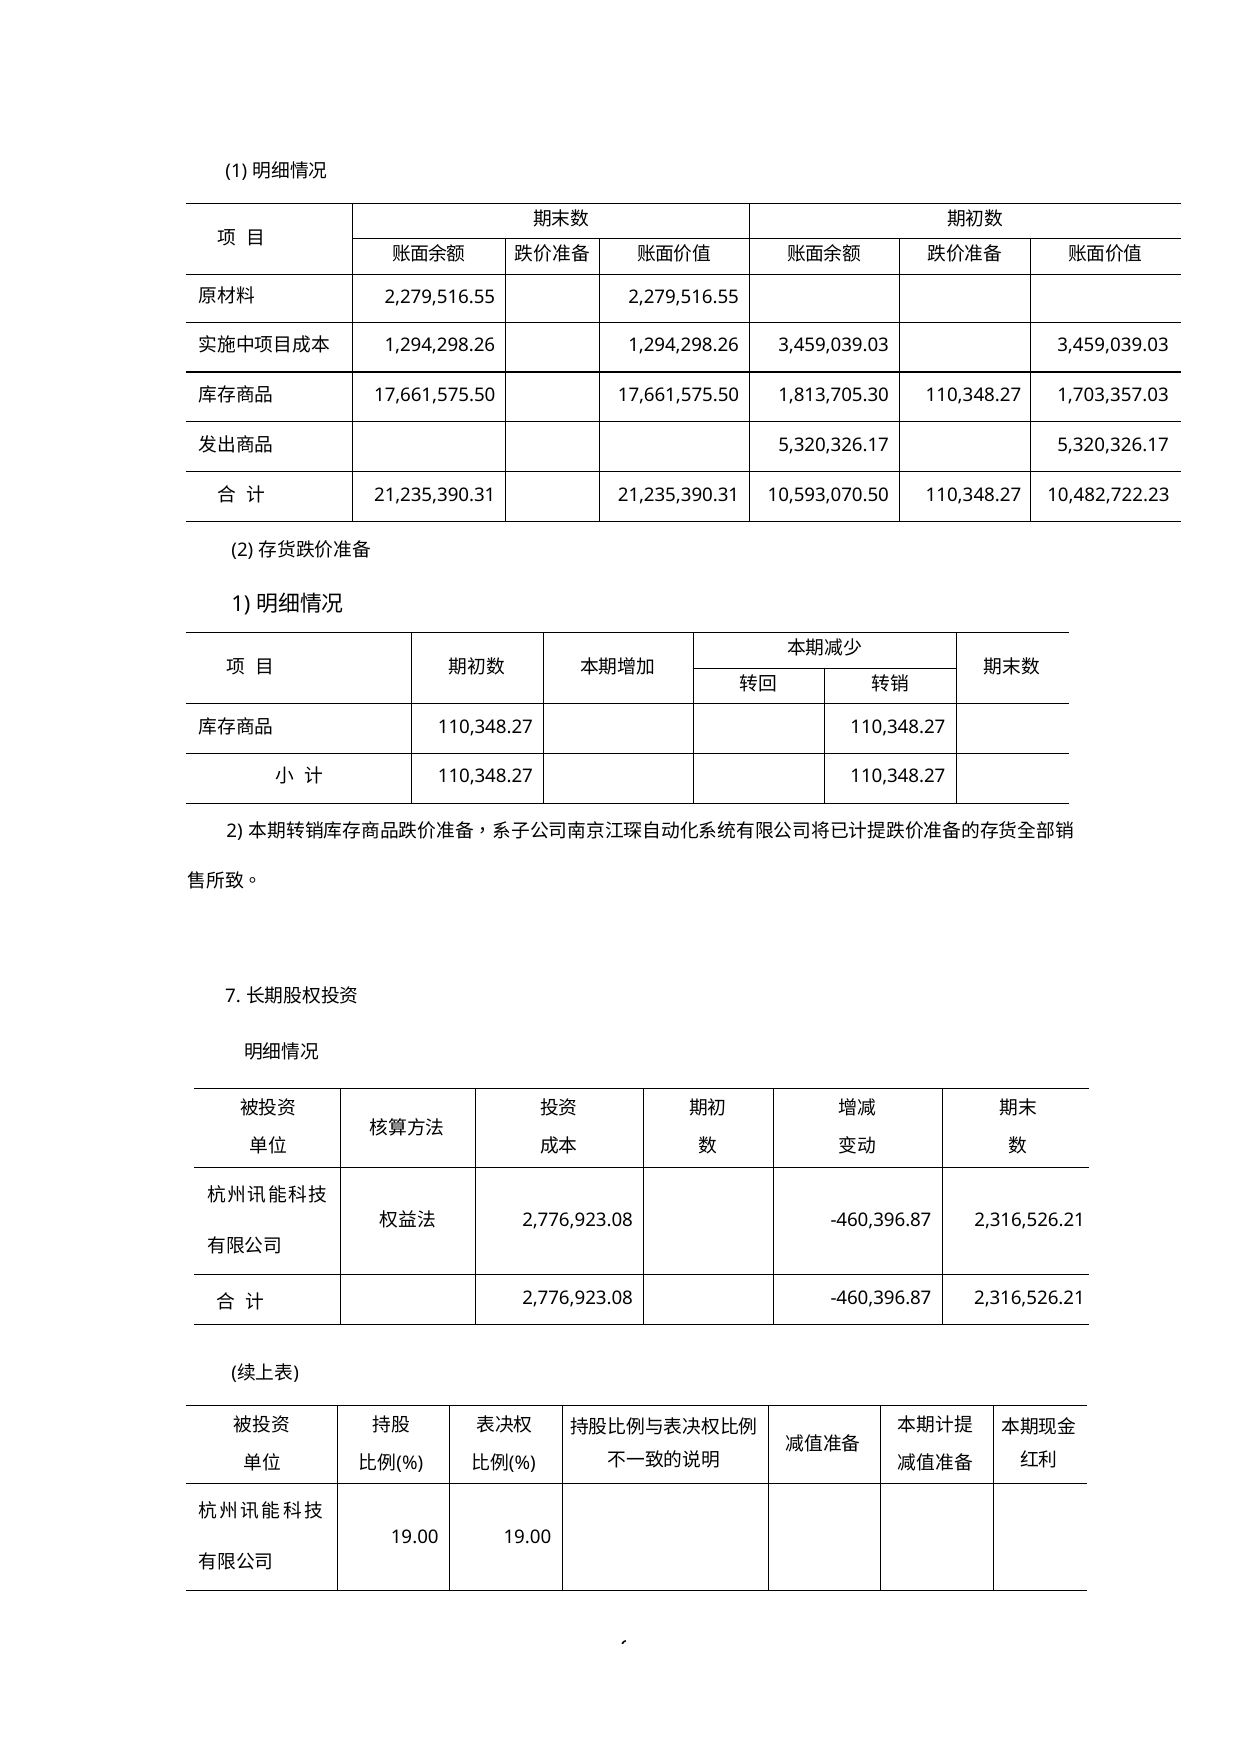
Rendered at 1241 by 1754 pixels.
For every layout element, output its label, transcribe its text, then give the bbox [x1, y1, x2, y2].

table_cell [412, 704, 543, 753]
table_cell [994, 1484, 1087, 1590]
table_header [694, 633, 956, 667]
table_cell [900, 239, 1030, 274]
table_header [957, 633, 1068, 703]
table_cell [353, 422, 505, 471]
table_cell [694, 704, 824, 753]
text (续上表) [231, 1359, 1082, 1385]
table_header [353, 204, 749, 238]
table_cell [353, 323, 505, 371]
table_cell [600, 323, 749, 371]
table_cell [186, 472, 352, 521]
text (2) 存货跌价准备 [231, 536, 1082, 561]
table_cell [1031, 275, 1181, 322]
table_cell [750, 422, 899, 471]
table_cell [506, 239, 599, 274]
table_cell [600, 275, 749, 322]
text 1) 明细情况 [231, 588, 1082, 618]
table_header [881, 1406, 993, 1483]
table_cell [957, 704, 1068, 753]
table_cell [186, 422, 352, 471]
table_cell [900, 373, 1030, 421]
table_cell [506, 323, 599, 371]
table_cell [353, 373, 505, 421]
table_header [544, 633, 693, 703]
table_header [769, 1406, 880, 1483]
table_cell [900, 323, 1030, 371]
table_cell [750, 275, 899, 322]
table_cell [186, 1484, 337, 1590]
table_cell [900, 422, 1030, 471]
text (1) 明细情况 [225, 157, 1082, 183]
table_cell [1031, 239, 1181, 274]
text 7. 长期股权投资 明细情况 [225, 983, 368, 1063]
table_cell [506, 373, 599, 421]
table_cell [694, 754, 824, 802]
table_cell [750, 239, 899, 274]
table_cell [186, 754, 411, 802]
text 2) 本期转销库存商品跌价准备，系子公司南京江琛自动化系统有限公司将已计提跌价准备的存货全部销 售所致。 [187, 817, 1082, 893]
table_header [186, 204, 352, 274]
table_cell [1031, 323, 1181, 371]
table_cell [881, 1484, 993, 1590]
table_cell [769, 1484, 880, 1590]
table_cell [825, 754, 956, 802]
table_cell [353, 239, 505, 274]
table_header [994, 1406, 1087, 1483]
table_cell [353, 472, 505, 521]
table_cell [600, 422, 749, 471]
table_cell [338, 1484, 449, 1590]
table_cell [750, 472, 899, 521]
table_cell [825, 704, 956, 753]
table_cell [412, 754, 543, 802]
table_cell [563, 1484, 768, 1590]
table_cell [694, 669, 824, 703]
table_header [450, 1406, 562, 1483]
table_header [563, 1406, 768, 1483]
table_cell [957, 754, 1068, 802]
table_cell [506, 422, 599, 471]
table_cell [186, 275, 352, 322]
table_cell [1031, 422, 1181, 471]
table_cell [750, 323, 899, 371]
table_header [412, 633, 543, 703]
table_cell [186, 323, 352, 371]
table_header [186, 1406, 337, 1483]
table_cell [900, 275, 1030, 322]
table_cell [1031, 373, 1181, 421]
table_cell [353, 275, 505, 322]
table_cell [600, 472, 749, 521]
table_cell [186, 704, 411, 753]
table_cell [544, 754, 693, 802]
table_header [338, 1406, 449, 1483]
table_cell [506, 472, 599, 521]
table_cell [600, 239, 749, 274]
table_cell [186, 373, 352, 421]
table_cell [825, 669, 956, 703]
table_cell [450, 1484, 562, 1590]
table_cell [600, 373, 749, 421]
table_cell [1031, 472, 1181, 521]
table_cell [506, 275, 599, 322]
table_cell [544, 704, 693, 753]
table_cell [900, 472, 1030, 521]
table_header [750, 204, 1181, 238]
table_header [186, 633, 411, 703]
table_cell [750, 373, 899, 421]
